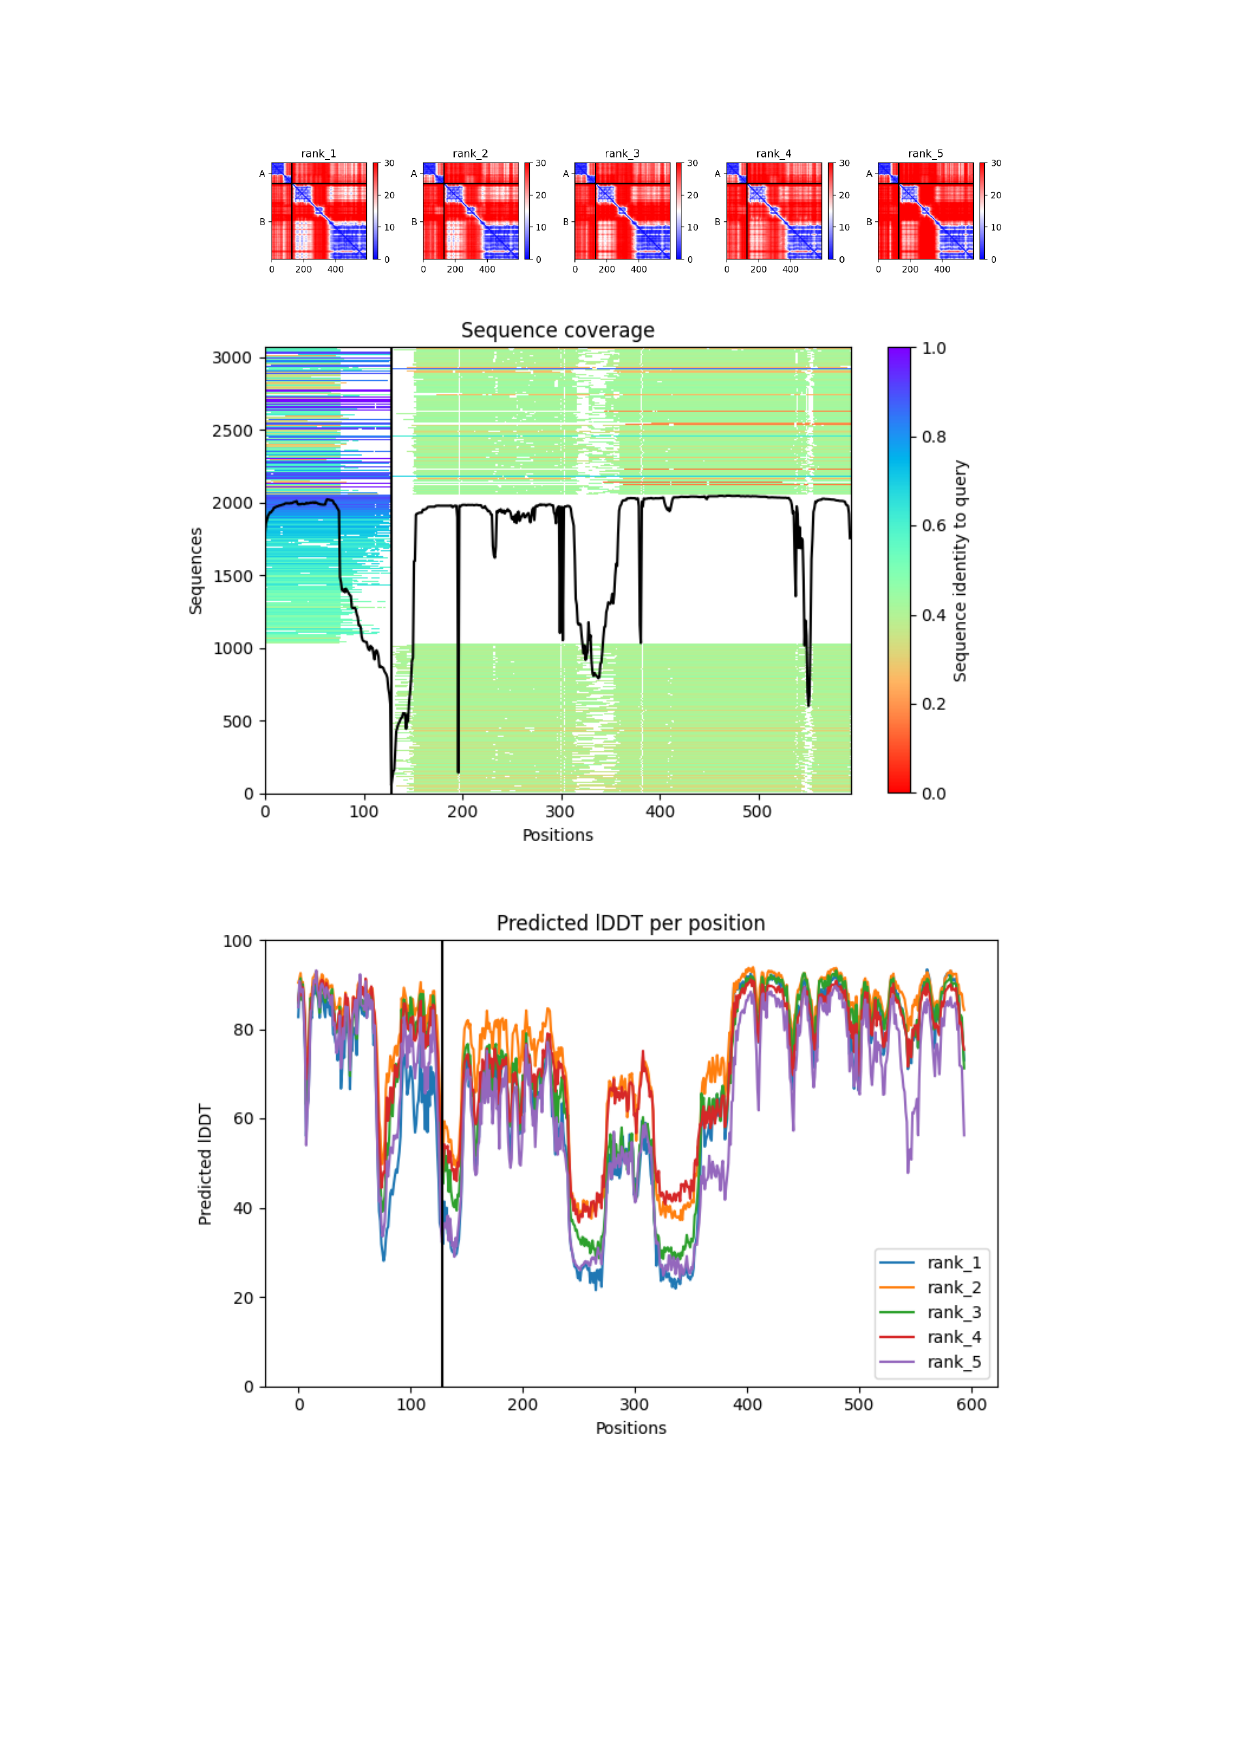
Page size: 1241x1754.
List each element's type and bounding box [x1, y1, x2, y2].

picture [147, 147, 1093, 275]
picture [147, 276, 1092, 867]
picture [147, 869, 1092, 1460]
